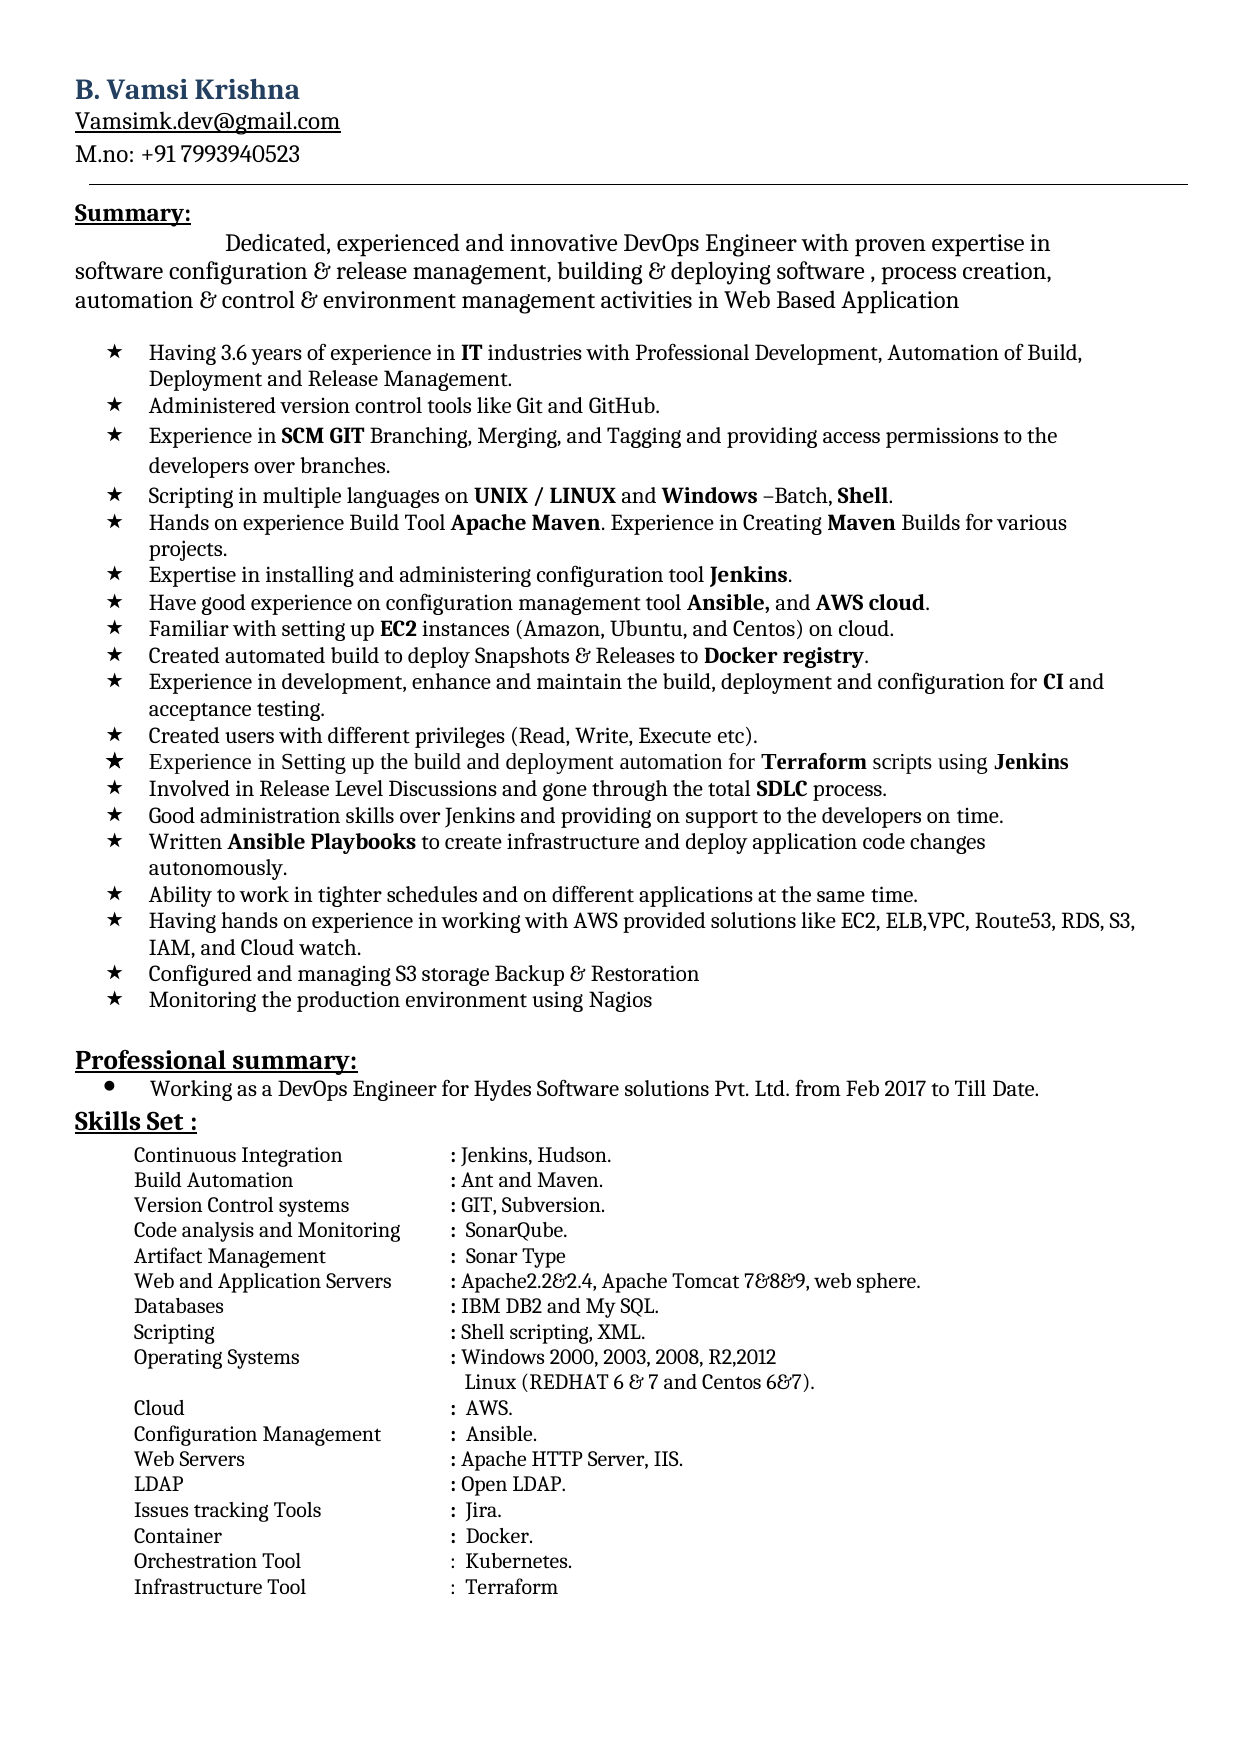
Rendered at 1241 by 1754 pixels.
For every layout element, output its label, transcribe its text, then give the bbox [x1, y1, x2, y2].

list Monitoring the production environment using Nagios [104, 987, 1182, 1014]
subtitle Dedicated, experienced and innovative DevOps Engineer with proven expertise in [225, 228, 1182, 257]
text Orchestration Tool : Kubernetes. [134, 1548, 1182, 1574]
list Expertise in installing and administering configuration tool Jenkins. [104, 562, 1182, 588]
list Having hands on experience in working with AWS provided solutions like EC2, ELB,VPC, Route53, RDS, S3, IAM, and Cloud watch. [104, 908, 1165, 961]
text B. Vamsi Krishna [75, 73, 354, 107]
list Good administration skills over Jenkins and providing on support to the developers on time. [104, 802, 1182, 828]
text Cloud : AWS. [134, 1395, 1182, 1421]
text Issues tracking Tools : Jira. [134, 1497, 1182, 1523]
list Have good experience on configuration management tool Ansible, and AWS cloud. [104, 588, 1182, 615]
list Created users with different privileges (Read, Write, Execute etc). [104, 722, 1182, 748]
list Experience in Setting up the build and deployment automation for Terraform scripts using Jenkins [104, 748, 1182, 775]
text Web and Application Servers : Apache2.2&2.4, Apache Tomcat 7&8&9, web sphere. Databases : IBM DB2 and My SQL. [134, 1268, 955, 1319]
text Skills Set : [75, 1106, 1182, 1137]
list Administered version control tools like Git and GitHub. [104, 392, 1182, 419]
list Working as a DevOps Engineer for Hydes Software solutions Pvt. Ltd. from Feb 2017 to Till Date. [104, 1076, 1182, 1103]
subtitle Hands on experience Build Tool Apache Maven. Experience in Creating Maven Builds for various projects. [104, 509, 1102, 562]
subtitle Experience in development, enhance and maintain the build, deployment and configuration for CI and acceptance testing. [104, 669, 1142, 722]
subtitle Vamsimk.dev@gmail.com M.no: +91 7993940523 [75, 107, 352, 168]
list Ability to work in tighter schedules and on different applications at the same time. [104, 881, 1182, 908]
text Operating Systems : Windows 2000, 2003, 2008, R2,2012 Linux (REDHAT 6 & 7 and Centos 6&7). [134, 1344, 832, 1395]
text Scripting : Shell scripting, XML. [134, 1319, 1182, 1344]
text Web Servers : Apache HTTP Server, IIS. [134, 1446, 1182, 1472]
text LDAP : Open LDAP. [134, 1472, 1182, 1497]
text Professional summary: [75, 1045, 1182, 1076]
text software configuration & release management, building & deploying software , process creation, automation & control & environment management activities in Web Based Application [75, 257, 1100, 314]
list Involved in Release Level Discussions and gone through the total SDLC process. [104, 775, 1182, 802]
subtitle Summary: [75, 198, 1182, 228]
text Continuous Integration : Jenkins, Hudson. [134, 1142, 1182, 1167]
list Written Ansible Playbooks to create infrastructure and deploy application code changes autonomously. [104, 829, 1021, 881]
subtitle Having 3.6 years of experience in IT industries with Professional Development, Automation of Build, Deployment and Release Management. [104, 339, 1127, 392]
text Container : Docker. [134, 1523, 1182, 1548]
text Build Automation : Ant and Maven. Version Control systems : GIT, Subversion. Code analysis and Monitoring : SonarQube. [134, 1167, 618, 1243]
text Configuration Management : Ansible. [134, 1421, 1182, 1446]
text Infrastructure Tool : Terraform [134, 1574, 1182, 1599]
list Configured and managing S3 storage Backup & Restoration [104, 961, 1182, 987]
text Artifact Management : Sonar Type [134, 1243, 1182, 1268]
list Scripting in multiple languages on UNIX / LINUX and Windows –Batch, Shell. [104, 483, 1182, 509]
subtitle Familiar with setting up EC2 instances (Amazon, Ubuntu, and Centos) on cloud. [104, 615, 1182, 642]
list Created automated build to deploy Snapshots & Releases to Docker registry. [104, 642, 1182, 669]
list Experience in SCM GIT Branching, Merging, and Tagging and providing access permissions to the developers over branches. [104, 423, 1096, 479]
